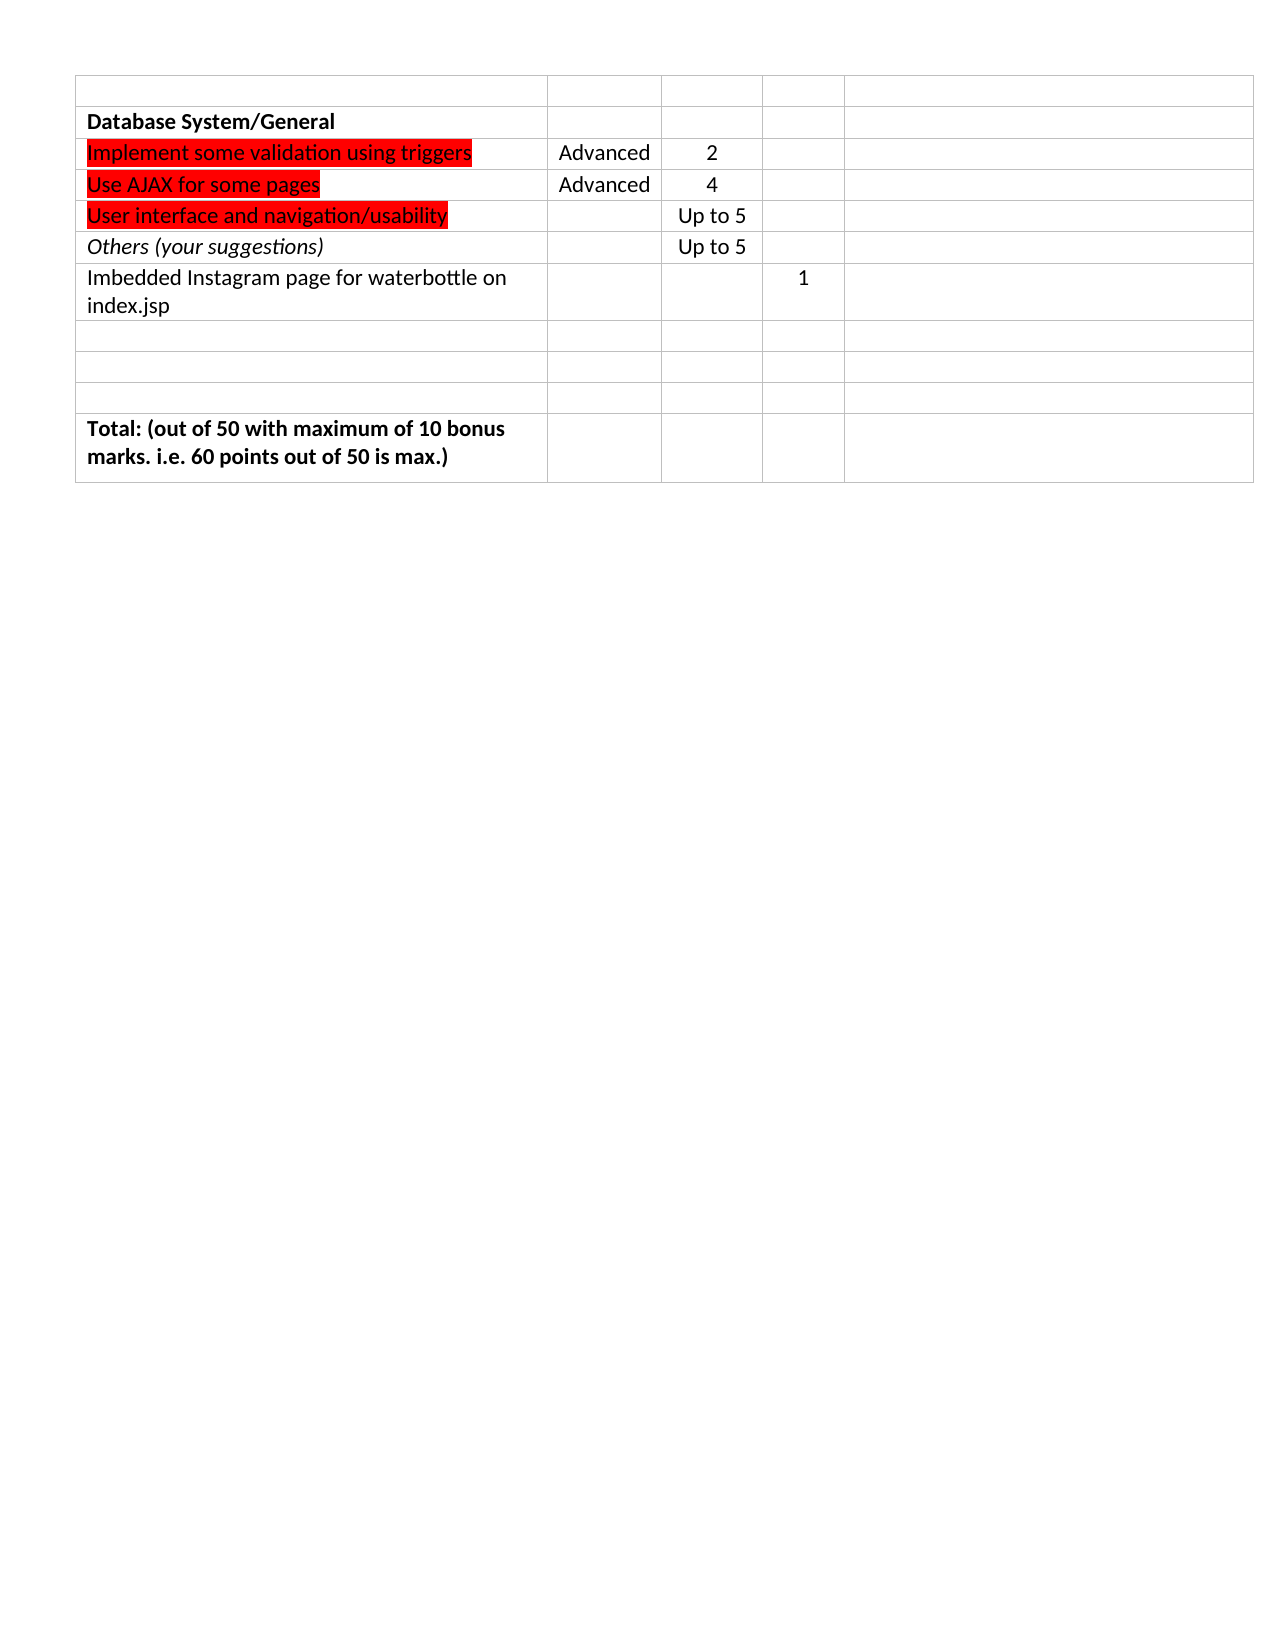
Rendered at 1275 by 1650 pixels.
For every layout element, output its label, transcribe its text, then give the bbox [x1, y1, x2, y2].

table_cell Advanced [548, 170, 661, 200]
table_cell [845, 201, 1253, 231]
table_cell [845, 107, 1253, 137]
table_cell [662, 414, 762, 482]
table_cell [76, 321, 547, 351]
table_cell Advanced [548, 139, 661, 169]
table_cell [763, 107, 844, 137]
table_cell [76, 383, 547, 413]
table_cell [845, 264, 1253, 319]
table_cell [845, 352, 1253, 382]
table_cell [763, 201, 844, 231]
table_cell [763, 414, 844, 482]
table_cell [763, 321, 844, 351]
table_cell 1 [763, 264, 844, 319]
table_cell [763, 352, 844, 382]
table_cell [76, 352, 547, 382]
table_cell [548, 107, 661, 137]
table_cell [548, 414, 661, 482]
table_cell [845, 321, 1253, 351]
table_cell Total: (out of 50 with maximum of 10 bonus marks. i.e. 60 points out of 50 is max.) [76, 414, 547, 482]
table_cell 2 [662, 139, 762, 169]
table_cell 4 [662, 170, 762, 200]
table_cell [662, 352, 762, 382]
table_cell [845, 232, 1253, 262]
table_cell [763, 170, 844, 200]
table_cell [662, 76, 762, 106]
table_cell [548, 76, 661, 106]
table_cell [662, 107, 762, 137]
table_cell User interface and navigation/usability [76, 201, 547, 231]
table_cell [662, 264, 762, 319]
table_cell [763, 76, 844, 106]
table_cell [548, 321, 661, 351]
table_cell [845, 383, 1253, 413]
table_cell [662, 321, 762, 351]
table_cell Others (your suggestions) [76, 232, 547, 262]
table_cell [548, 264, 661, 319]
table_cell [845, 139, 1253, 169]
table_cell [548, 232, 661, 262]
table_cell [548, 201, 661, 231]
table_cell Implement some validation using triggers [76, 139, 547, 169]
table_cell [662, 383, 762, 413]
table_cell Up to 5 [662, 232, 762, 262]
table_cell [763, 139, 844, 169]
table_cell Up to 5 [662, 201, 762, 231]
table_cell [763, 232, 844, 262]
table_cell Imbedded Instagram page for waterbottle on index.jsp [76, 264, 547, 319]
table_cell Database System/General [76, 107, 547, 137]
table_cell Use AJAX for some pages [76, 170, 547, 200]
table_cell [845, 170, 1253, 200]
table_cell [845, 414, 1253, 482]
table_cell [76, 76, 547, 106]
table_cell [548, 383, 661, 413]
table_cell [763, 383, 844, 413]
table_cell [845, 76, 1253, 106]
table_cell [548, 352, 661, 382]
